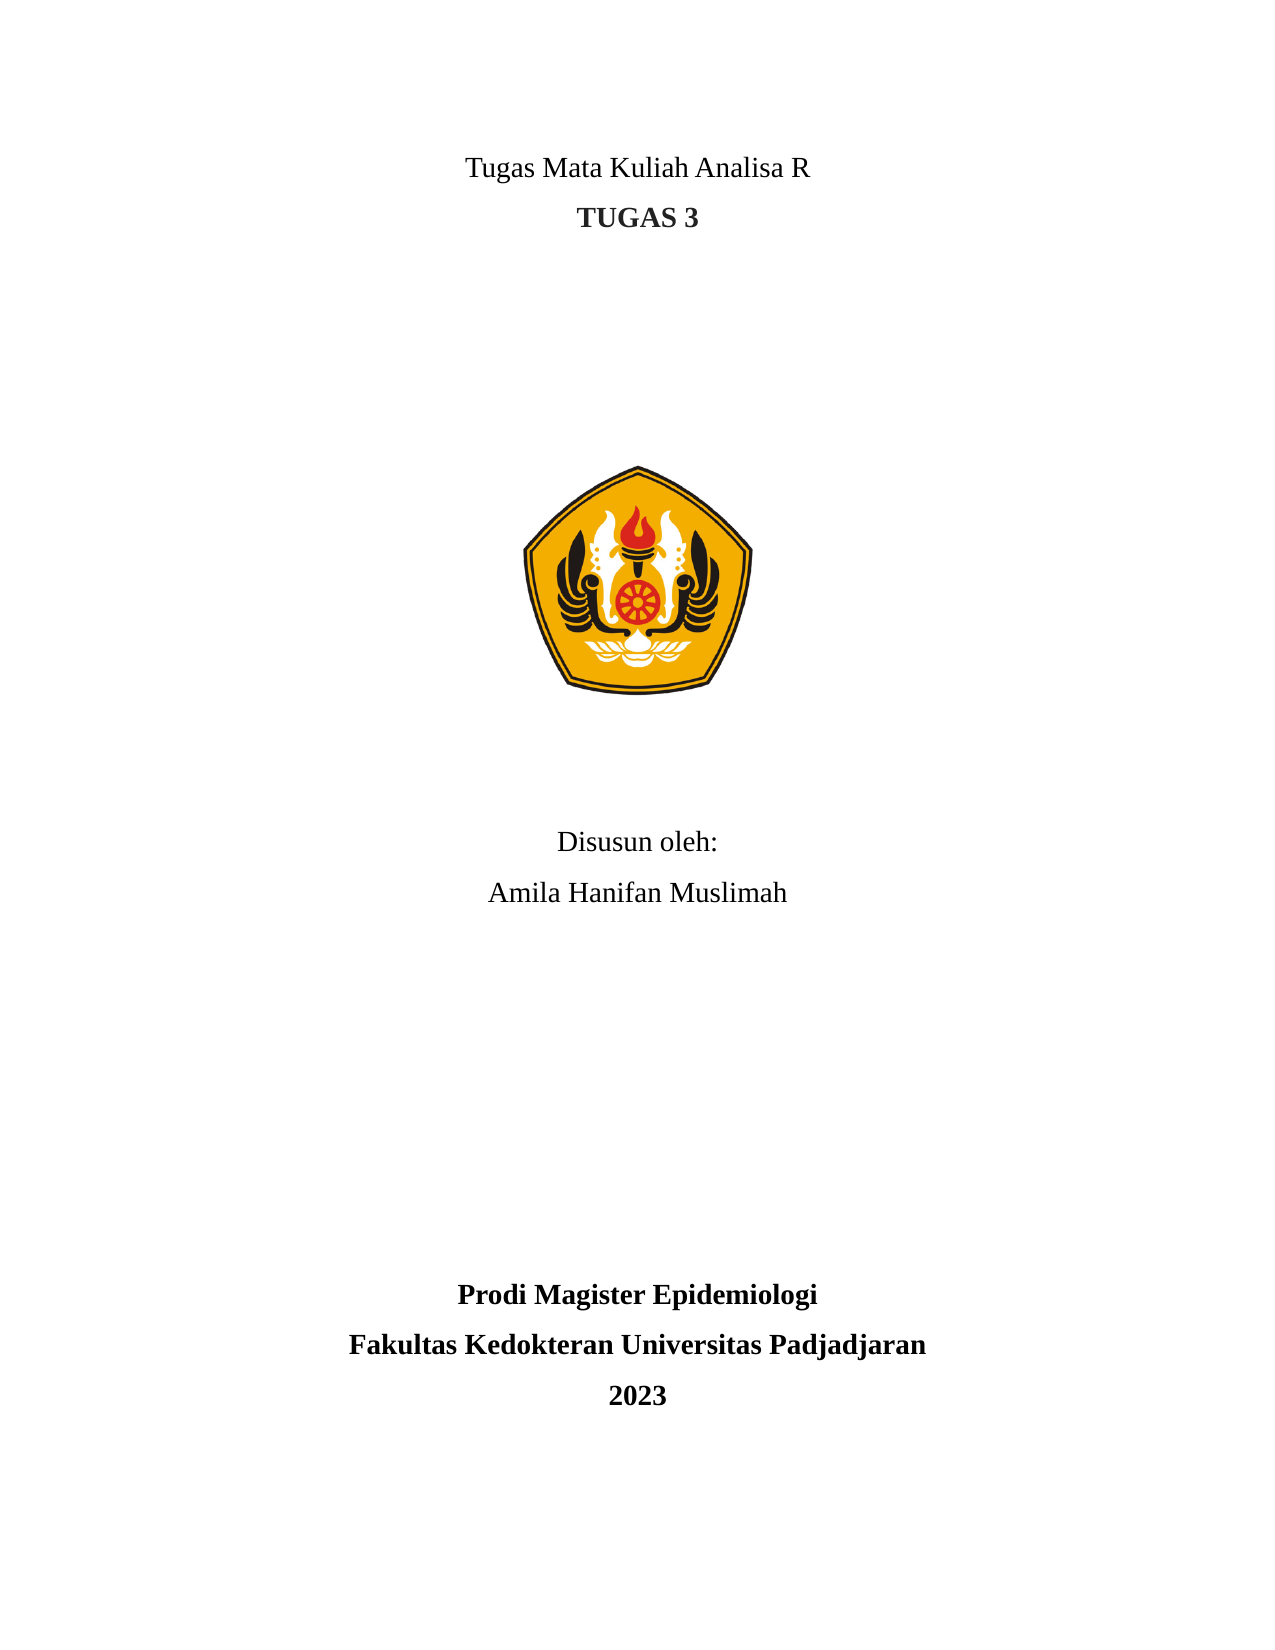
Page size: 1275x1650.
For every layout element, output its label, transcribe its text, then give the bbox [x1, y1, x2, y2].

text Disusun oleh: [150, 824, 1125, 858]
text Tugas Mata Kuliah Analisa R TUGAS 3 [150, 150, 1125, 234]
text Fakultas Kedokteran Universitas Padjadjaran [150, 1327, 1125, 1361]
text Amila Hanifan Muslimah [150, 875, 1125, 908]
text 2023 [150, 1378, 1125, 1411]
picture [489, 451, 786, 709]
text Prodi Magister Epidemiologi [150, 1277, 1125, 1311]
